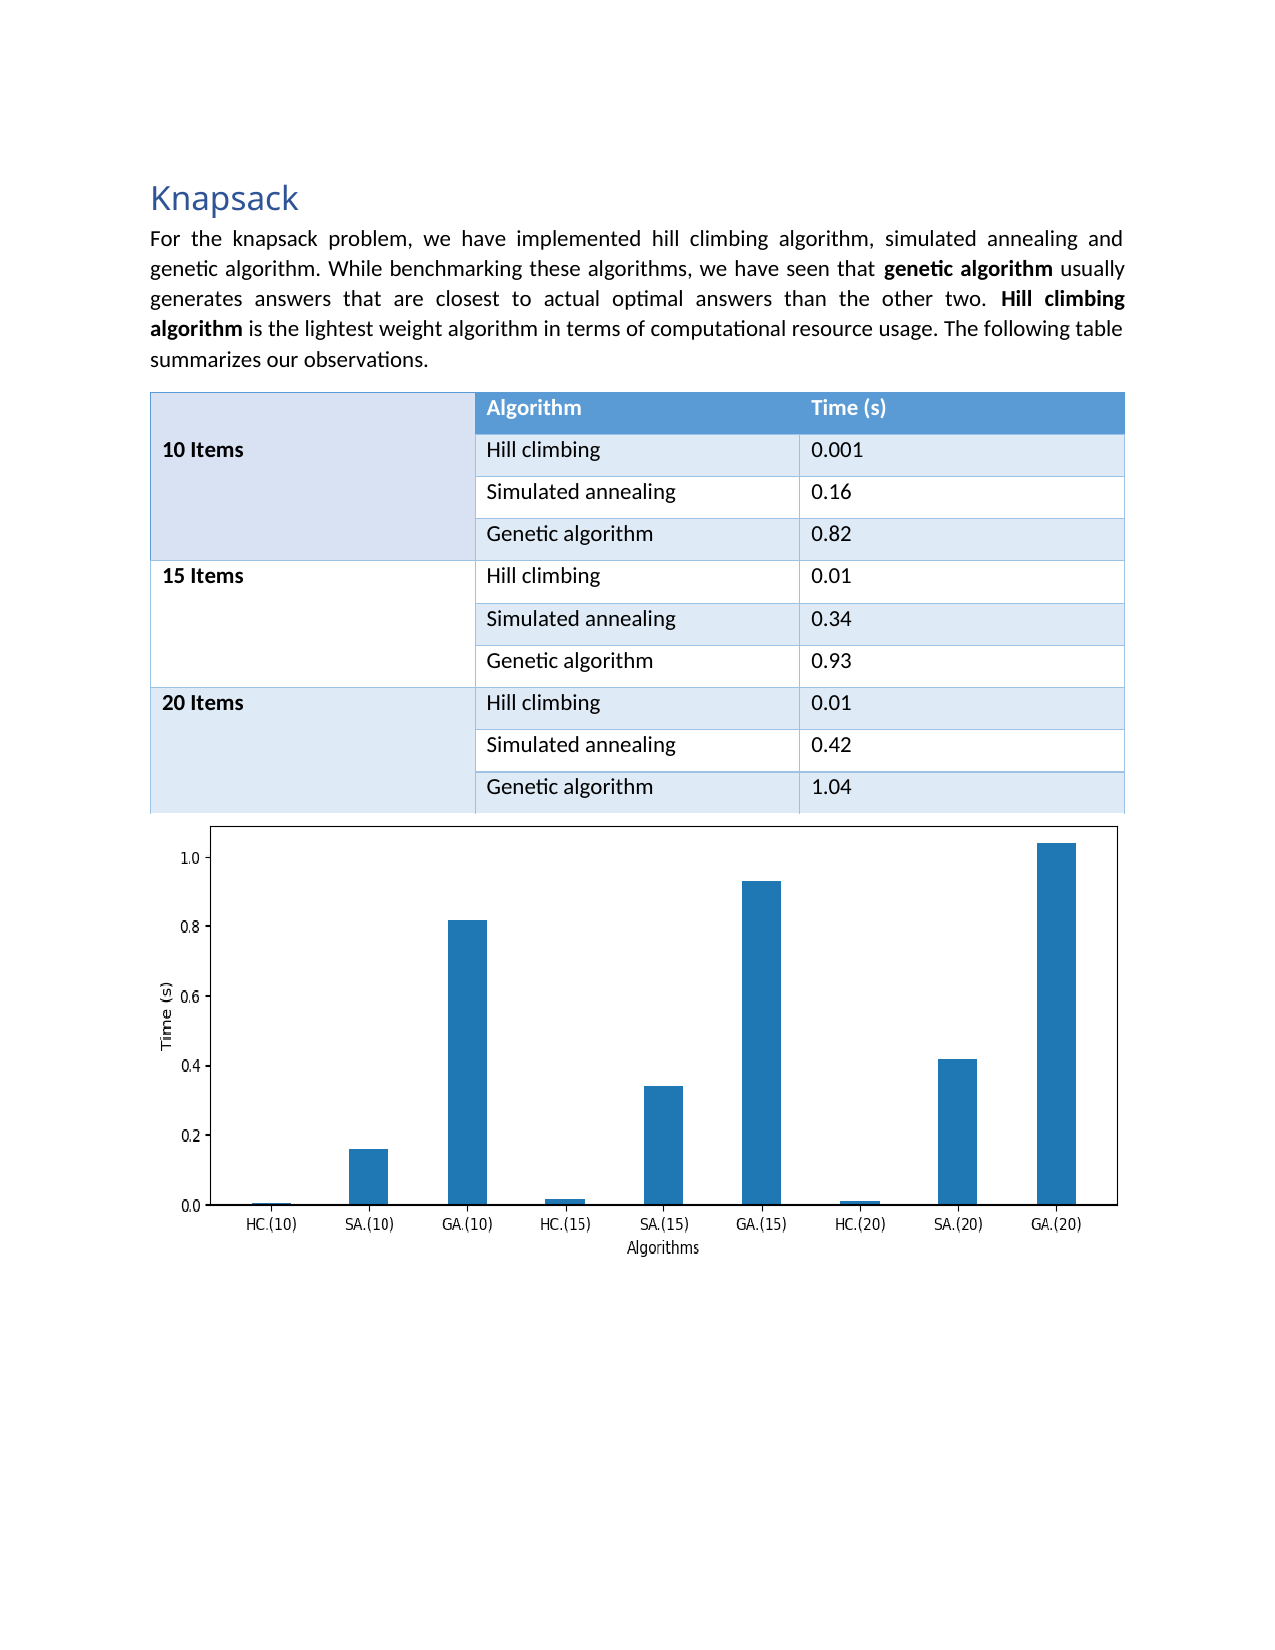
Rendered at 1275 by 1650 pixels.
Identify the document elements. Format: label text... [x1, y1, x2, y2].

table_cell Genetic algorithm [476, 646, 799, 687]
table_cell 0.93 [800, 646, 1124, 687]
table_cell Simulated annealing [476, 730, 799, 771]
table_cell Simulated annealing [476, 477, 799, 518]
table_cell 0.82 [800, 519, 1124, 560]
table_header Algorithm [476, 393, 799, 434]
text For the knapsack problem, we have implemented hill climbing algorithm, simulated annealing and genetic algorithm. While benchmarking these algorithms, we have seen that genetic algorithm usually generates answers that are closest to actual optimal answers than the other two. Hill climbing algorithm is the lightest weight algorithm in terms of computational resource usage. The following table summarizes our observations. [150, 224, 1125, 373]
table_cell 0.01 [800, 688, 1124, 729]
table_cell Genetic algorithm [476, 773, 799, 813]
table_cell 15 Items [151, 561, 475, 687]
table_cell 20 Items [151, 688, 475, 813]
table_cell Simulated annealing [476, 604, 799, 645]
table_cell Hill climbing [476, 688, 799, 729]
table_cell 0.16 [800, 477, 1124, 518]
table_cell 0.42 [800, 730, 1124, 771]
table_cell 1.04 [800, 773, 1124, 813]
picture [150, 814, 1125, 1270]
table_cell 0.01 [800, 561, 1124, 603]
table_header Time (s) [800, 393, 1124, 434]
subtitle Knapsack [150, 175, 1125, 220]
table_header 10 Items [151, 393, 475, 560]
table_cell 0.34 [800, 604, 1124, 645]
table_cell Genetic algorithm [476, 519, 799, 560]
table_cell 0.001 [800, 435, 1124, 476]
table_cell Hill climbing [476, 435, 799, 476]
table_cell Hill climbing [476, 561, 799, 603]
